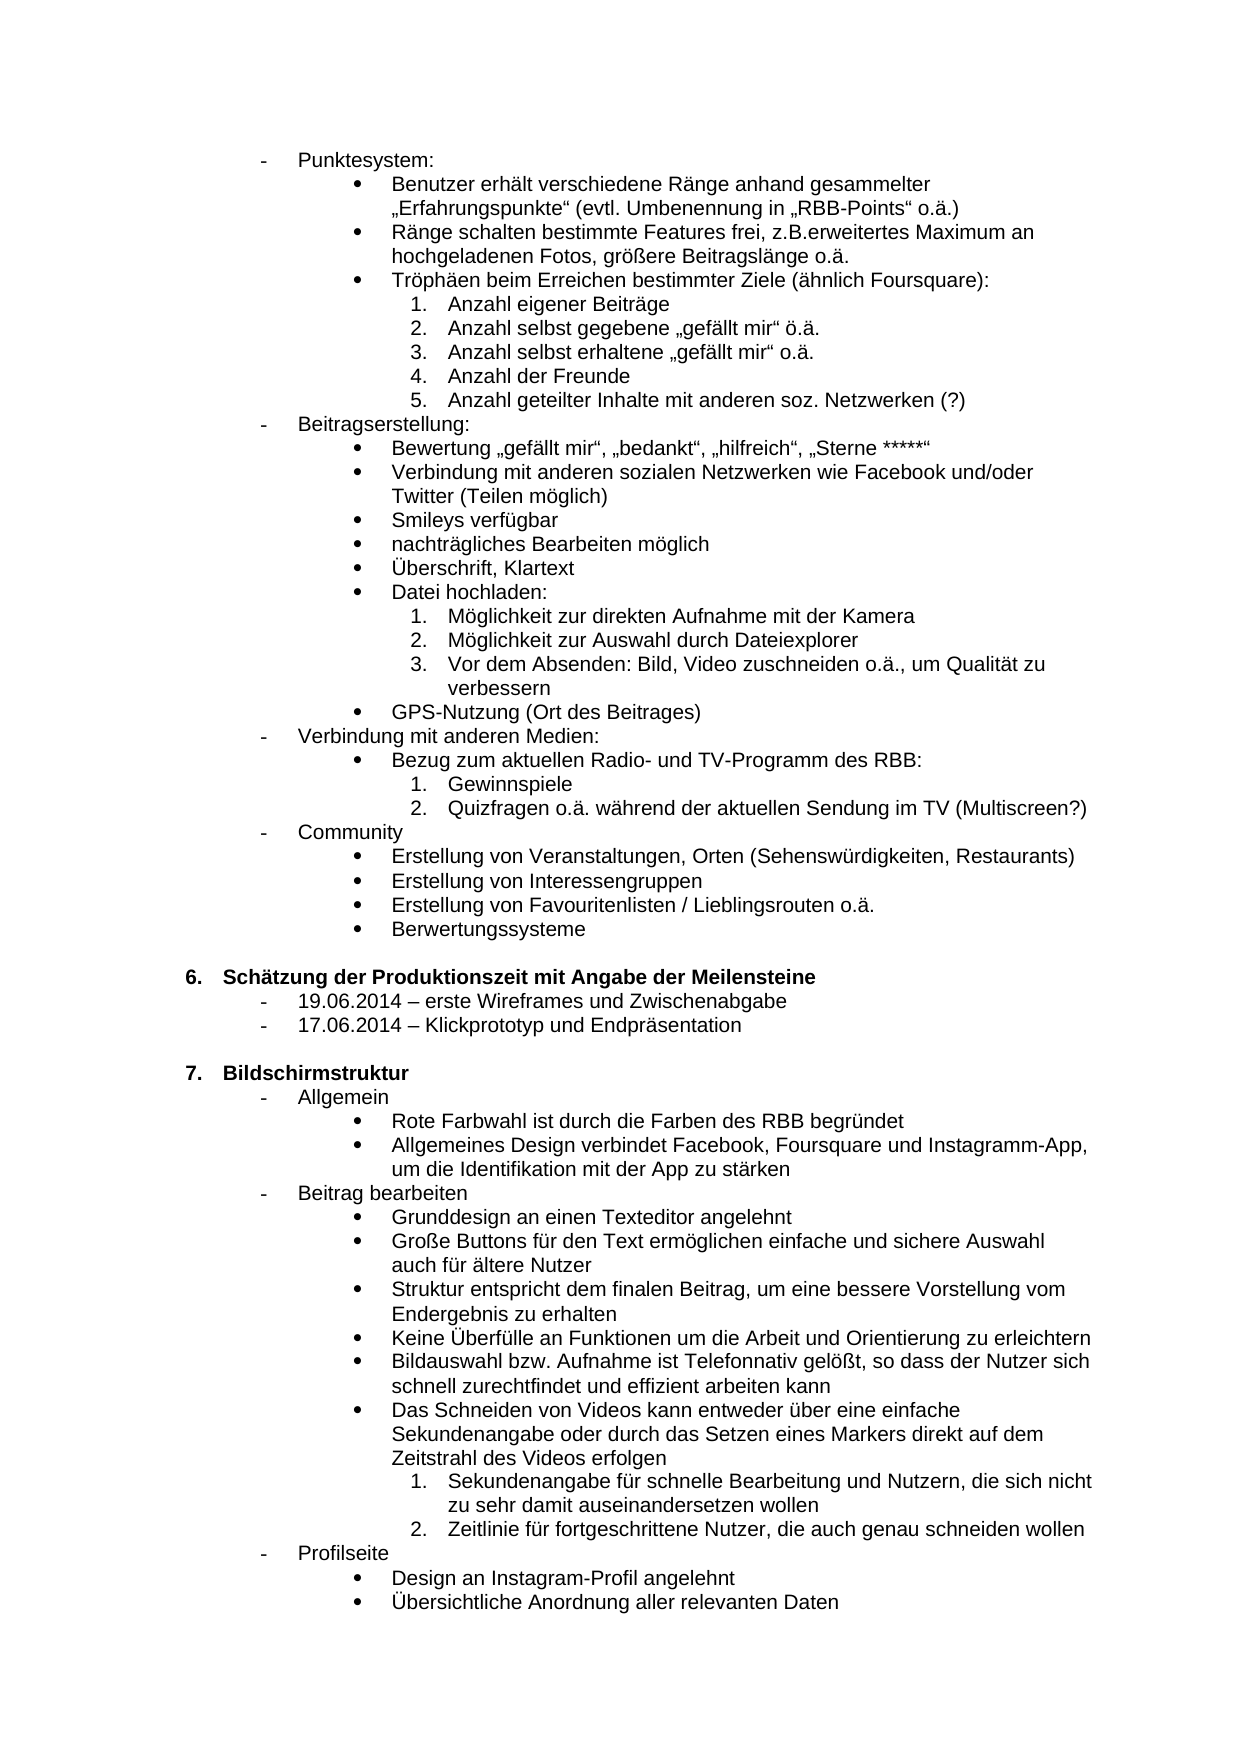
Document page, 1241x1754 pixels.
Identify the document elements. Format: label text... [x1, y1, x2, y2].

list Allgemeines Design verbindet Facebook, Foursquare und Instagramm-App, um die Identifikation mit der App zu stärken [354, 1133, 1093, 1181]
list Struktur entspricht dem finalen Beitrag, um eine bessere Vorstellung vom Endergebnis zu erhalten [354, 1277, 1093, 1325]
list Profilseite [260, 1541, 1093, 1565]
list Übersichtliche Anordnung aller relevanten Daten [354, 1589, 1093, 1613]
list Zeitlinie für fortgeschrittene Nutzer, die auch genau schneiden wollen [410, 1517, 1093, 1541]
list Benutzer erhält verschiedene Ränge anhand gesammelter „Erfahrungspunkte“ (evtl. Umbenennung in „RBB-Points“ o.ä.) [354, 172, 1093, 220]
list Rote Farbwahl ist durch die Farben des RBB begründet [354, 1109, 1093, 1133]
list Ränge schalten bestimmte Features frei, z.B.erweitertes Maximum an hochgeladenen Fotos, größere Beitragslänge o.ä. [354, 220, 1093, 268]
list Erstellung von Veranstaltungen, Orten (Sehenswürdigkeiten, Restaurants) [354, 844, 1093, 868]
list Möglichkeit zur Auswahl durch Dateiexplorer [410, 628, 1093, 652]
list Tröphäen beim Erreichen bestimmter Ziele (ähnlich Foursquare): [354, 268, 1093, 292]
list Bewertung „gefällt mir“, „bedankt“, „hilfreich“, „Sterne *****“ [354, 436, 1093, 460]
list Große Buttons für den Text ermöglichen einfache und sichere Auswahl auch für ältere Nutzer [354, 1229, 1093, 1277]
list Quizfragen o.ä. während der aktuellen Sendung im TV (Multiscreen?) [410, 796, 1093, 820]
list Allgemein [260, 1085, 1093, 1109]
list nachträgliches Bearbeiten möglich [354, 532, 1093, 556]
list Verbindung mit anderen sozialen Netzwerken wie Facebook und/oder Twitter (Teilen möglich) [354, 460, 1093, 508]
list Sekundenangabe für schnelle Bearbeitung und Nutzern, die sich nicht zu sehr damit auseinandersetzen wollen [410, 1469, 1093, 1517]
list Erstellung von Favouritenlisten / Lieblingsrouten o.ä. [354, 892, 1093, 917]
list 17.06.2014 – Klickprototyp und Endpräsentation [260, 1013, 1093, 1037]
list Anzahl eigener Beiträge [410, 292, 1093, 316]
list Anzahl der Freunde [410, 364, 1093, 388]
list Bildauswahl bzw. Aufnahme ist Telefonnativ gelößt, so dass der Nutzer sich schnell zurechtfindet und effizient arbeiten kann [354, 1349, 1093, 1397]
list Möglichkeit zur direkten Aufnahme mit der Kamera [410, 604, 1093, 628]
list Verbindung mit anderen Medien: [260, 724, 1093, 748]
list Erstellung von Interessengruppen [354, 868, 1093, 892]
list Gewinnspiele [410, 772, 1093, 796]
list Community [260, 820, 1093, 844]
list Datei hochladen: [354, 580, 1093, 604]
list Bezug zum aktuellen Radio- und TV-Programm des RBB: [354, 748, 1093, 772]
list Punktesystem: [260, 148, 1093, 172]
list Überschrift, Klartext [354, 556, 1093, 580]
list Design an Instagram-Profil angelehnt [354, 1565, 1093, 1589]
list GPS-Nutzung (Ort des Beitrages) [354, 700, 1093, 724]
list Beitragserstellung: [260, 412, 1093, 436]
list Berwertungssysteme [354, 917, 1093, 941]
list Bildschirmstruktur [185, 1061, 1093, 1085]
list Grunddesign an einen Texteditor angelehnt [354, 1205, 1093, 1229]
list Das Schneiden von Videos kann entweder über eine einfache Sekundenangabe oder durch das Setzen eines Markers direkt auf dem Zeitstrahl des Videos erfolgen [354, 1397, 1093, 1469]
list Schätzung der Produktionszeit mit Angabe der Meilensteine [185, 964, 1093, 988]
list Vor dem Absenden: Bild, Video zuschneiden o.ä., um Qualität zu verbessern [410, 652, 1093, 700]
list Smileys verfügbar [354, 508, 1093, 532]
list Anzahl selbst erhaltene „gefällt mir“ o.ä. [410, 340, 1093, 364]
list 19.06.2014 – erste Wireframes und Zwischenabgabe [260, 988, 1093, 1013]
list Anzahl selbst gegebene „gefällt mir“ ö.ä. [410, 316, 1093, 340]
list Anzahl geteilter Inhalte mit anderen soz. Netzwerken (?) [410, 388, 1093, 412]
list Keine Überfülle an Funktionen um die Arbeit und Orientierung zu erleichtern [354, 1325, 1093, 1349]
list Beitrag bearbeiten [260, 1181, 1093, 1205]
